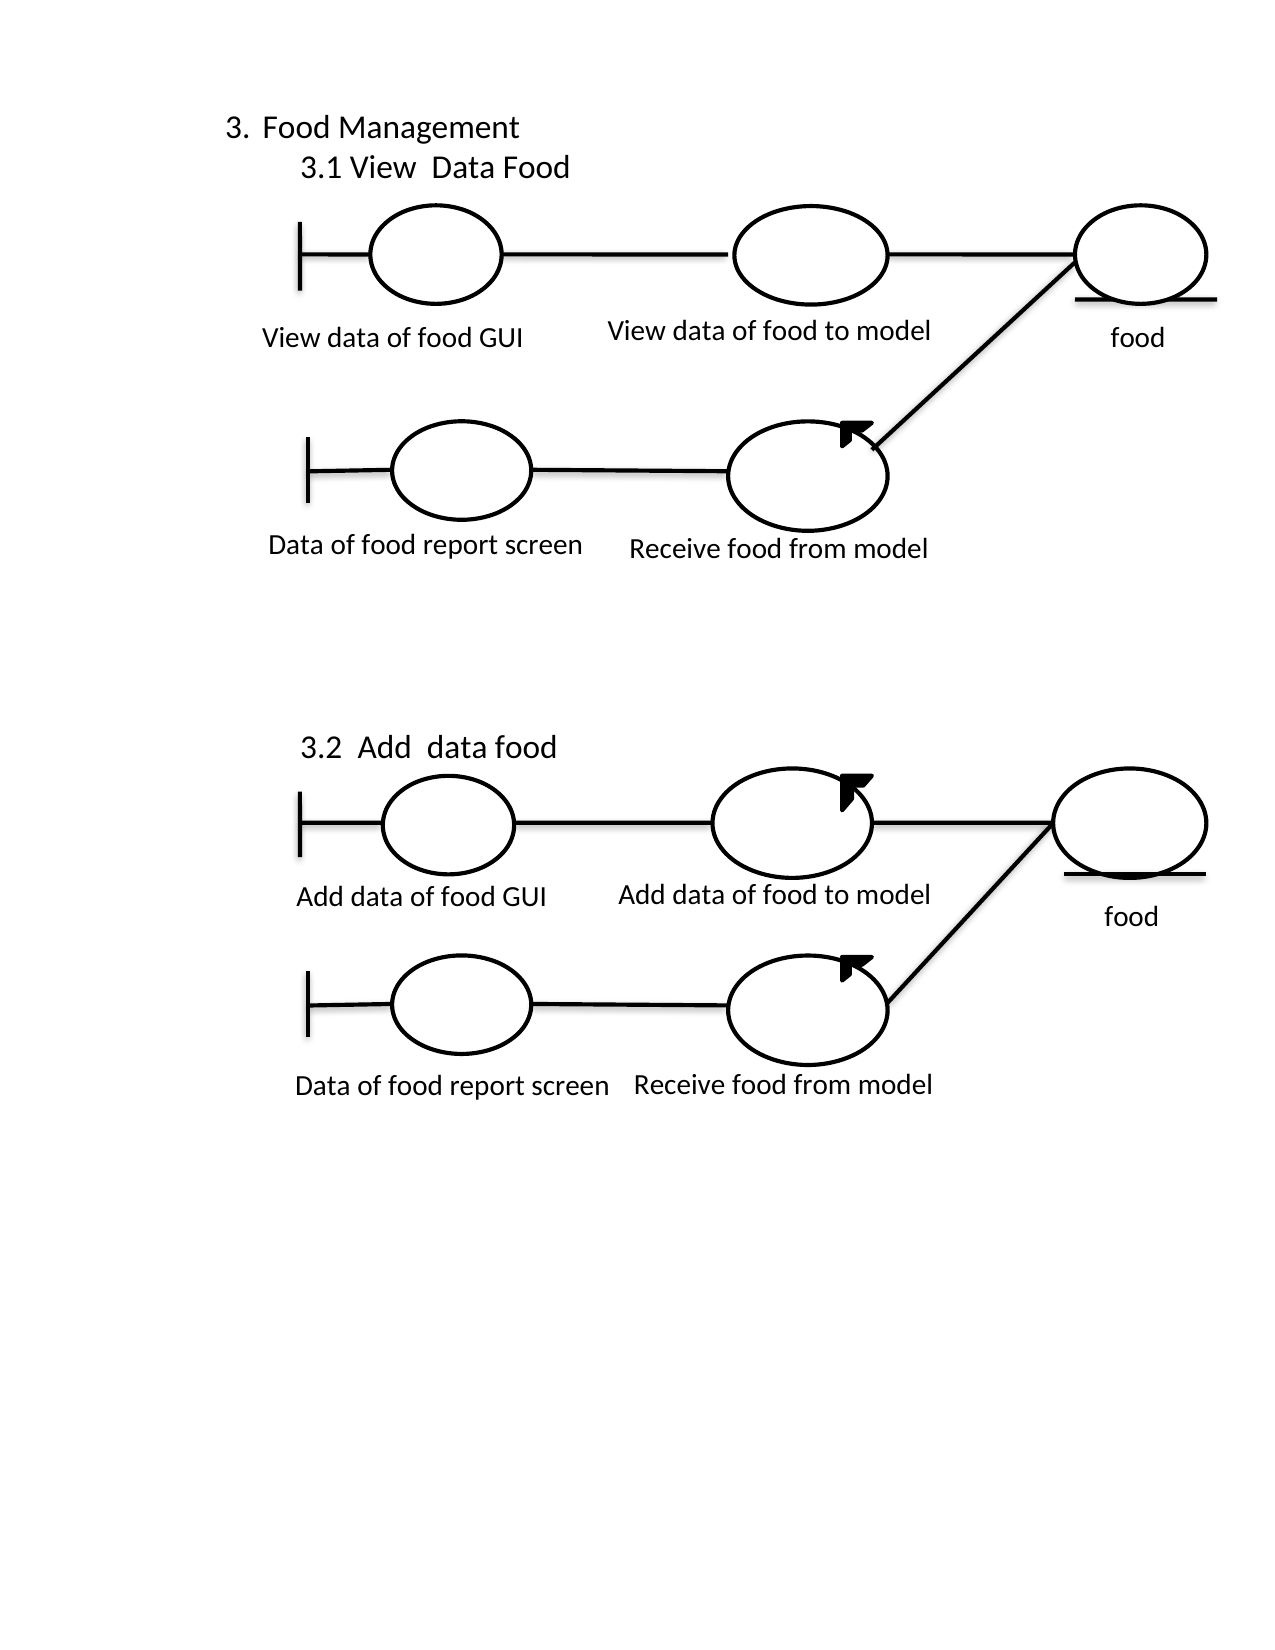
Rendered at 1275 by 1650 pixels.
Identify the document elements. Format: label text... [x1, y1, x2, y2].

text 3.2 Add data food [300, 726, 1240, 767]
text 3.1 View Data Food [300, 147, 1240, 187]
list Food Management [225, 106, 1240, 147]
